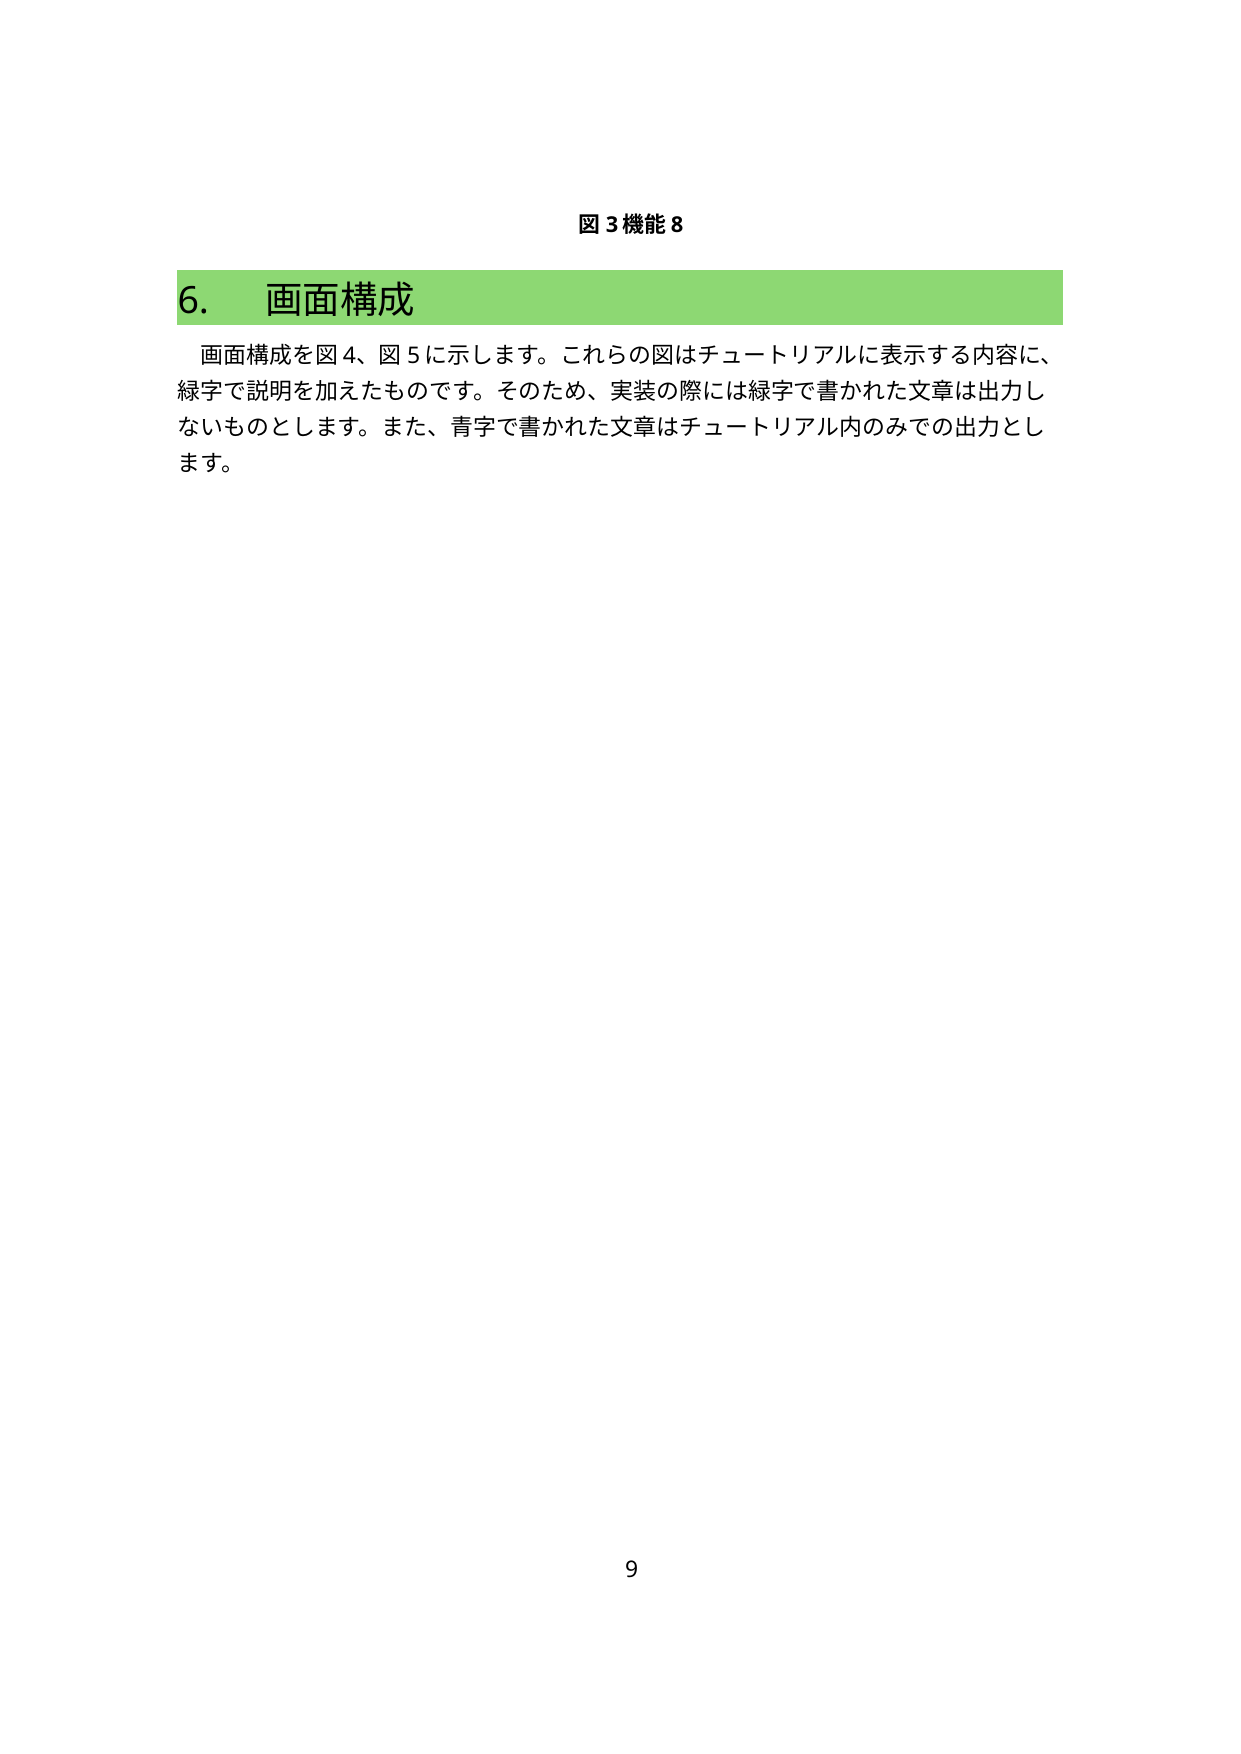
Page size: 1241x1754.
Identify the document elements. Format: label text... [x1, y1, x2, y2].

subtitle 画面構成 [177, 270, 1063, 325]
